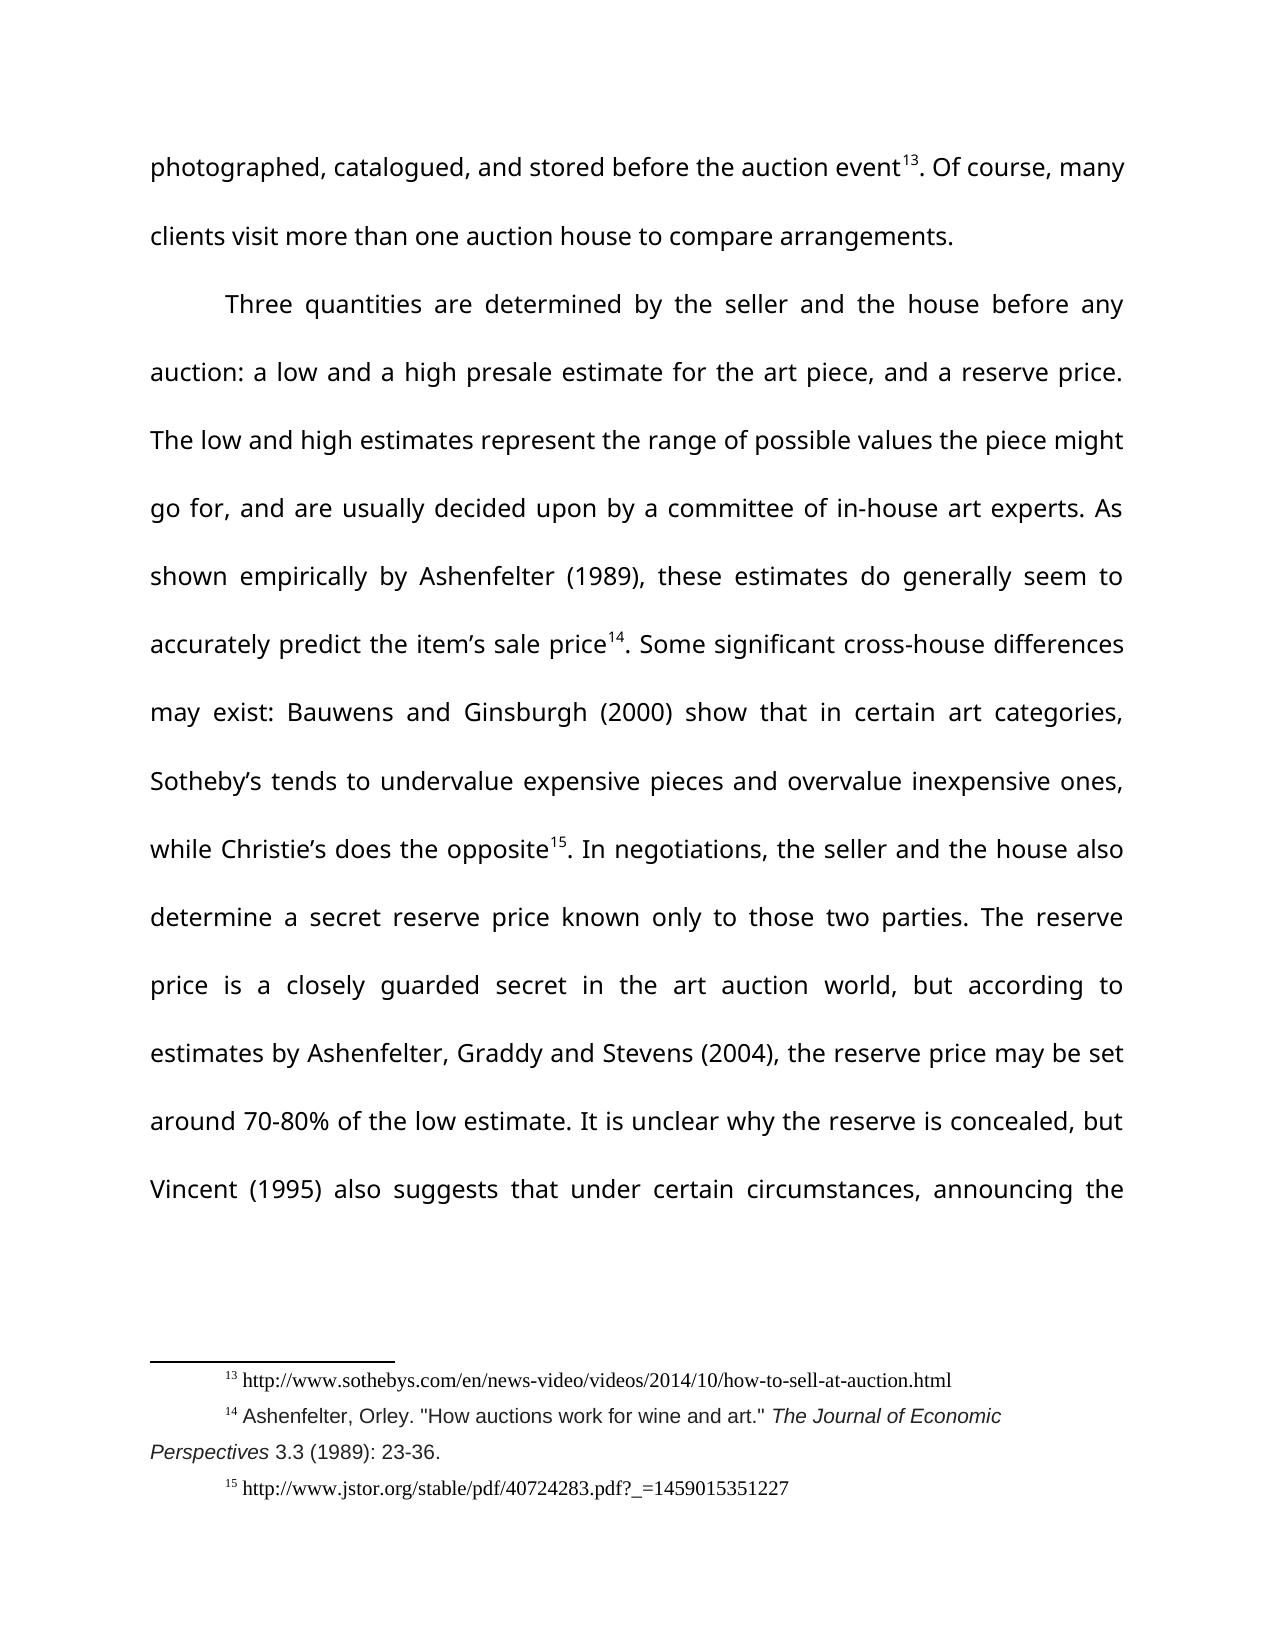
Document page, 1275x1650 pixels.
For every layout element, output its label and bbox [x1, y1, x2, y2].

text [150, 150, 1125, 252]
text [150, 286, 1125, 1206]
